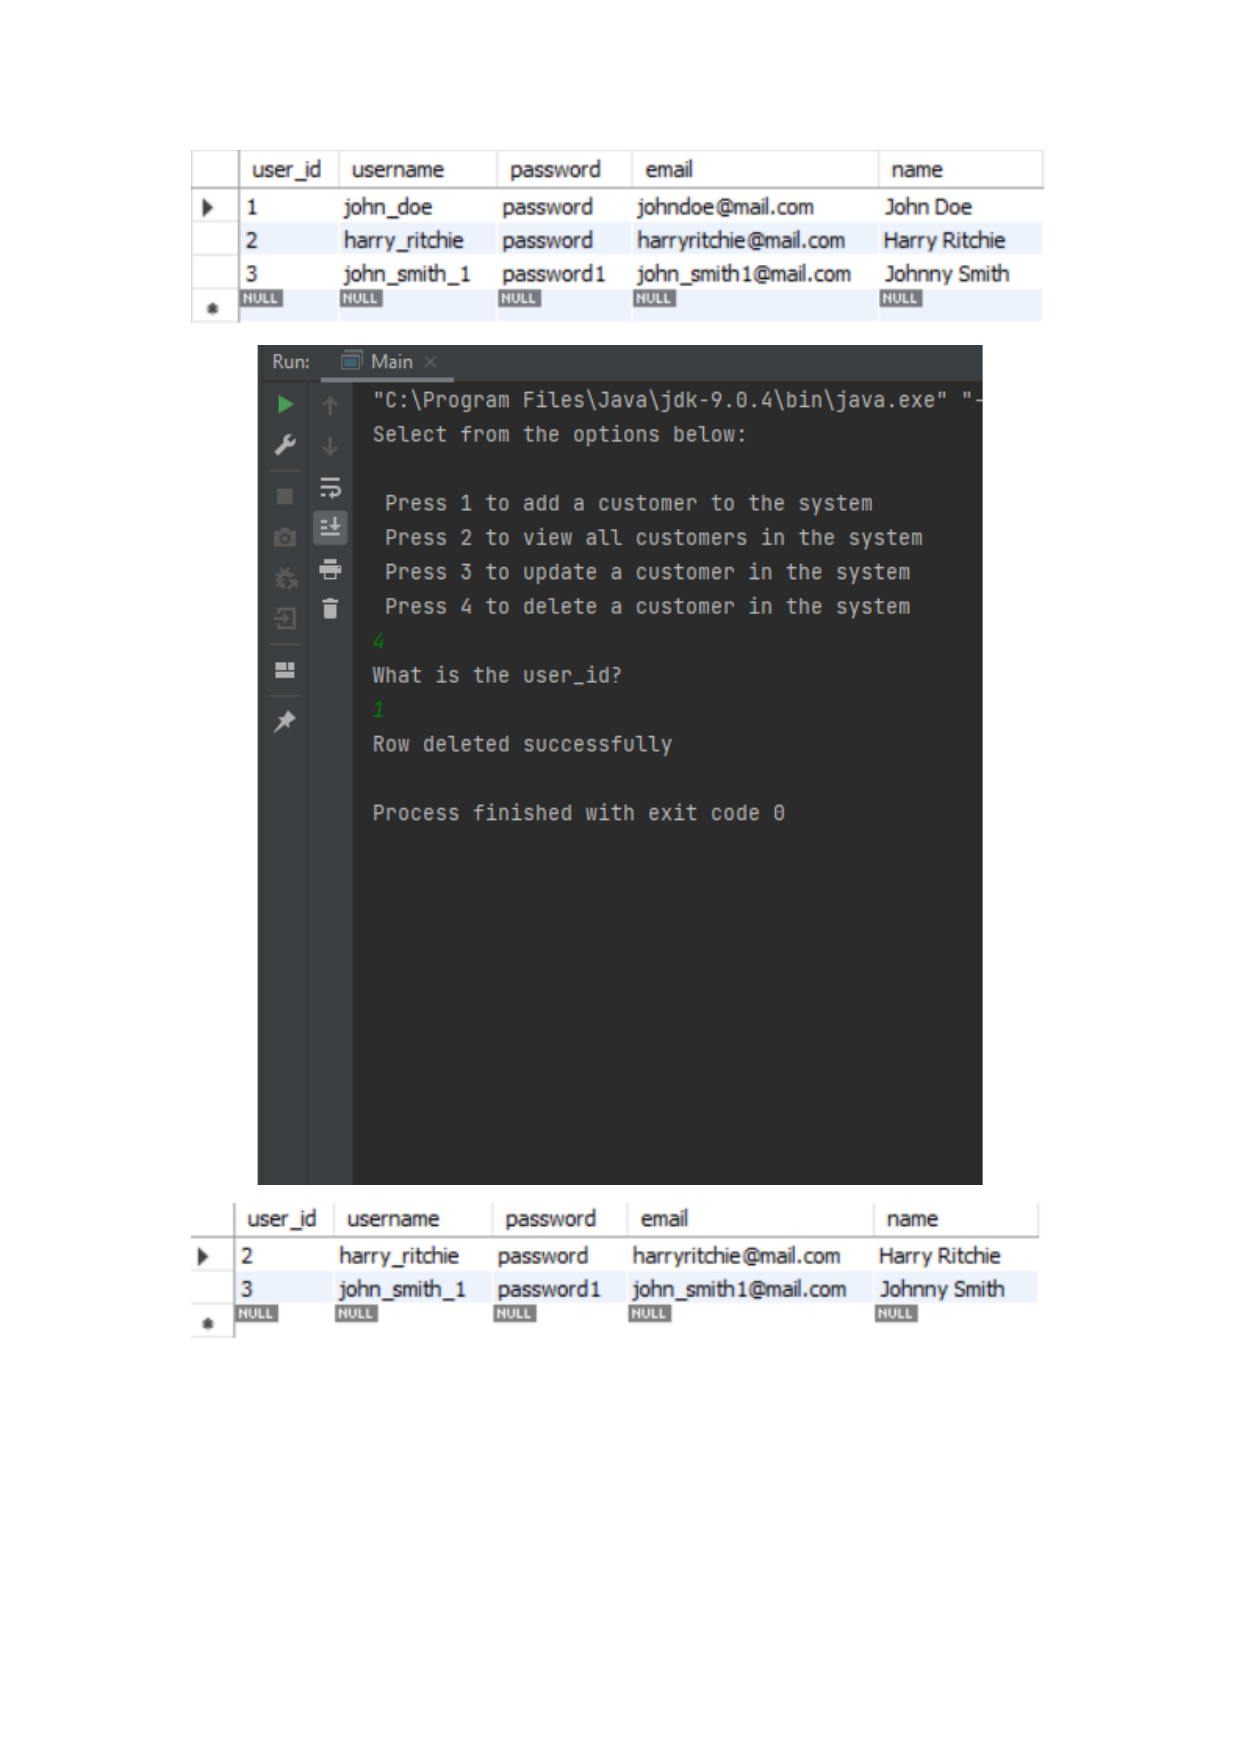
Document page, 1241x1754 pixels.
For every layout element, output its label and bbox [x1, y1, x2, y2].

picture [191, 1203, 1049, 1344]
picture [257, 345, 983, 1185]
picture [191, 150, 1049, 327]
